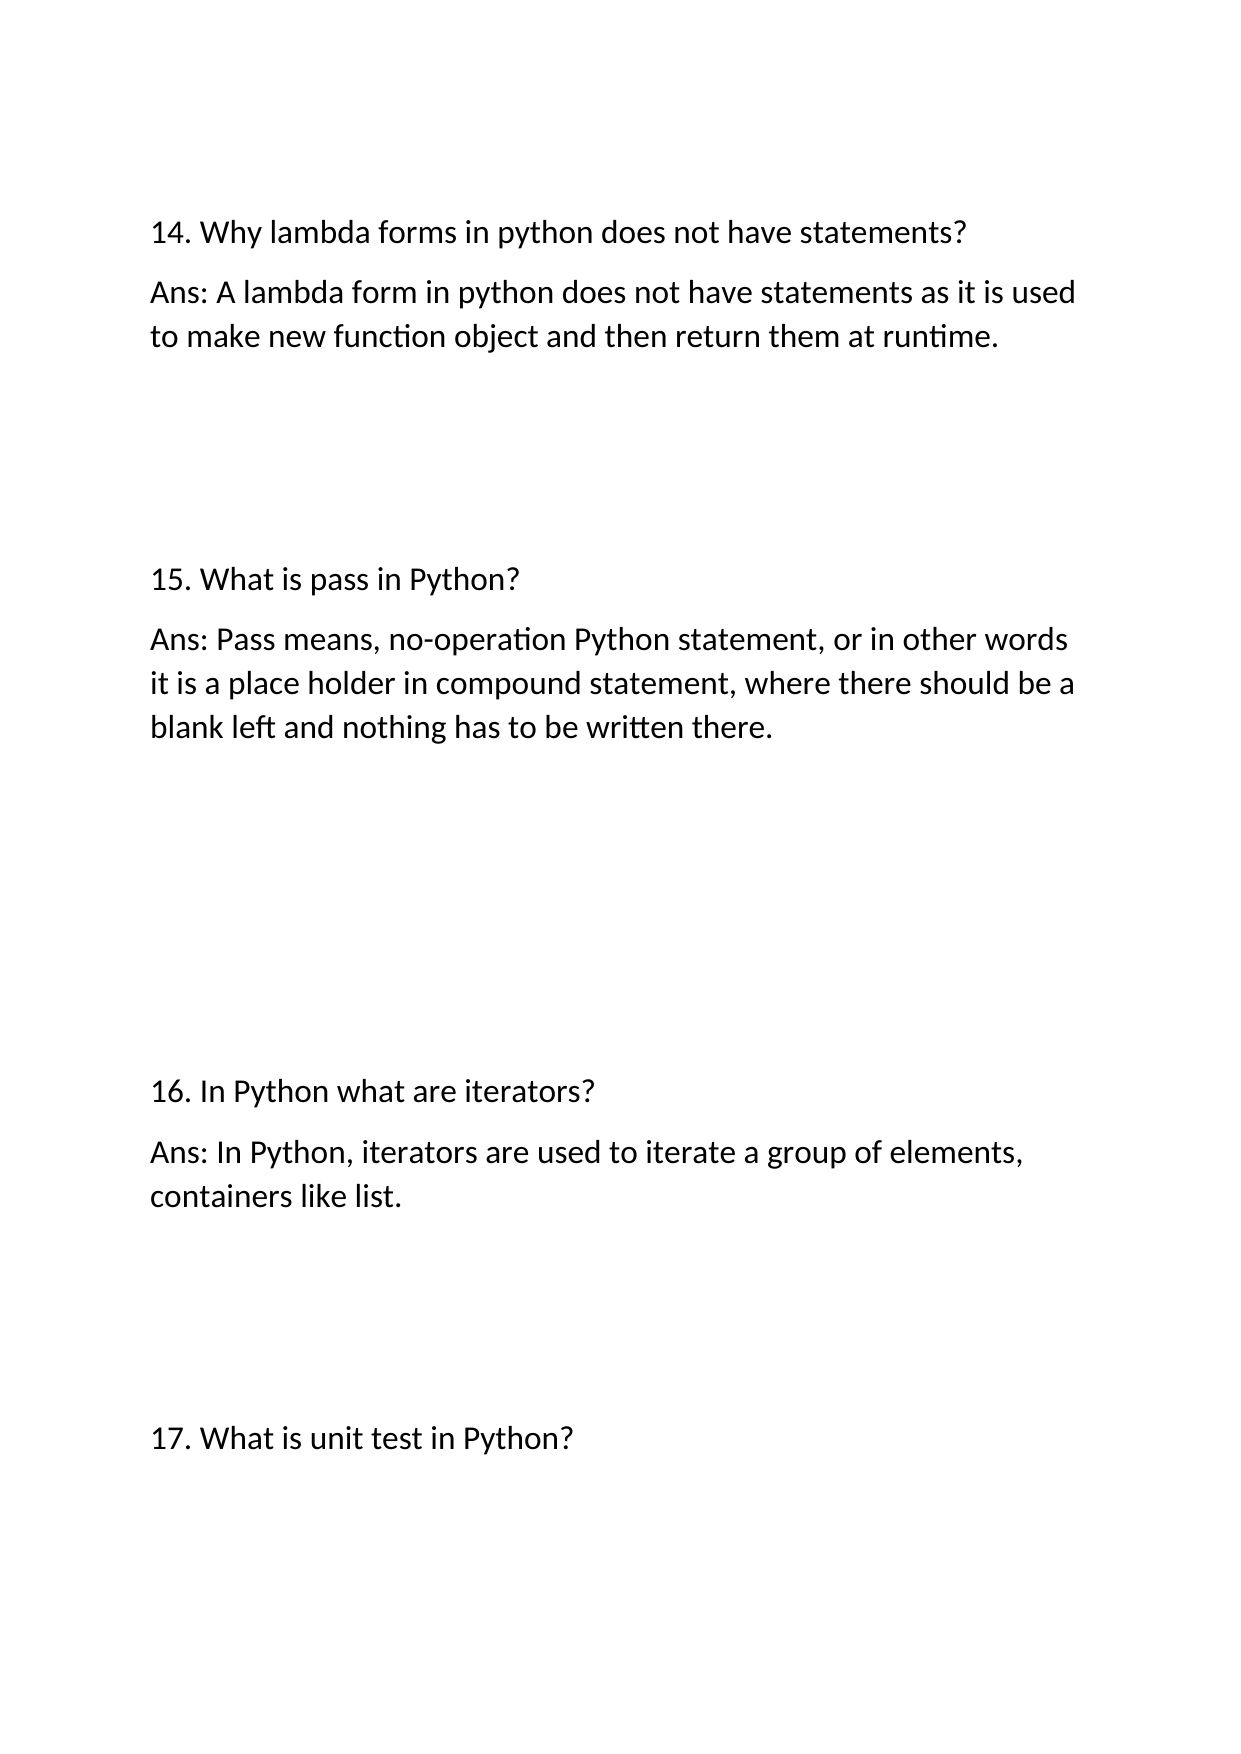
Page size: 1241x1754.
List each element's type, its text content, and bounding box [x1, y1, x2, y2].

text Ans: In Python, iterators are used to iterate a group of elements, containers like list. [150, 1131, 1090, 1215]
text 14. Why lambda forms in python does not have statements? [150, 211, 1090, 251]
text 15. What is pass in Python? [150, 558, 1090, 598]
text Ans: A lambda form in python does not have statements as it is used to make new function object and then return them at runtime. [150, 271, 1090, 356]
text 17. What is unit test in Python? [150, 1417, 1090, 1458]
text Ans: Pass means, no-operation Python statement, or in other words it is a place holder in compound statement, where there should be a blank left and nothing has to be written there. [150, 618, 1090, 747]
text 16. In Python what are iterators? [150, 1070, 1090, 1111]
